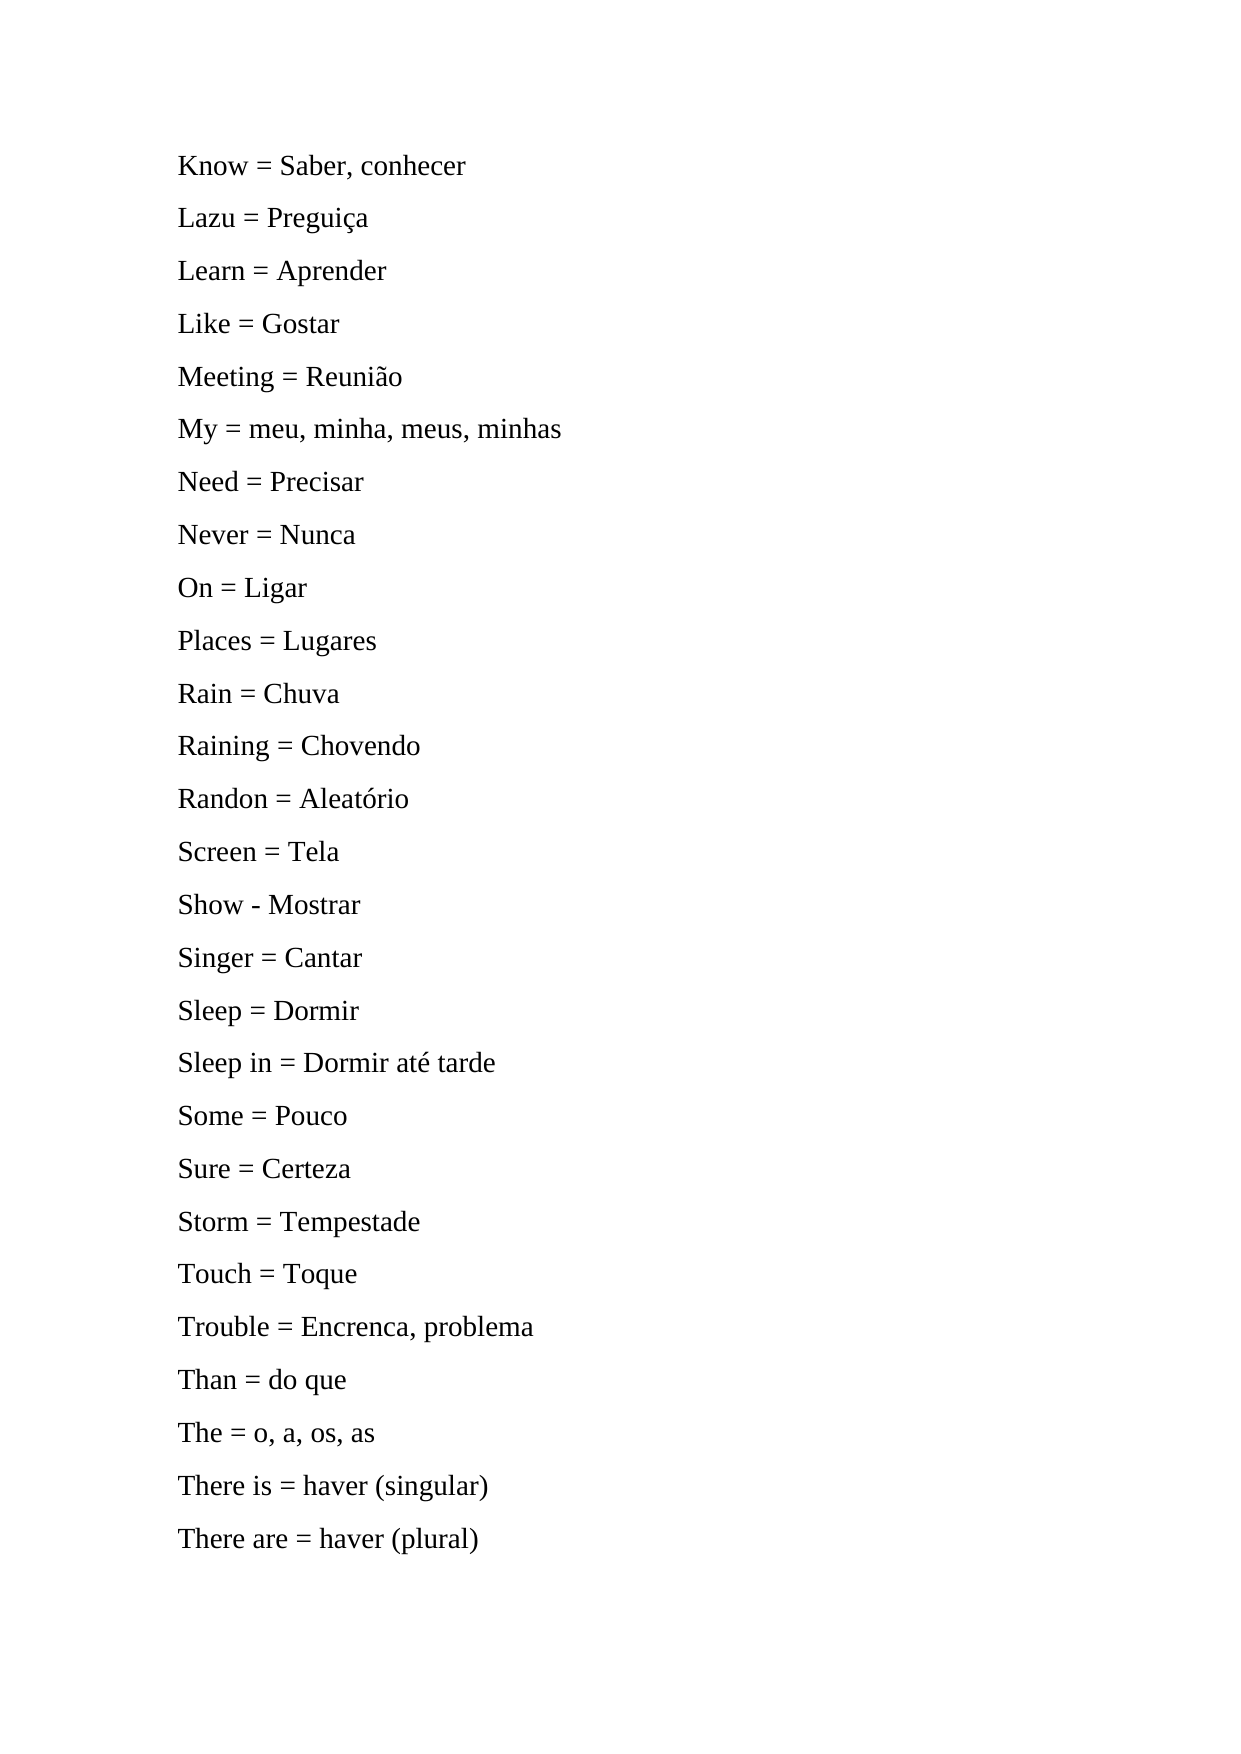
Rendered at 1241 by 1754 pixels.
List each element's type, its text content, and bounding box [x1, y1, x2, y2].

text Storm = Tempestade [177, 1204, 1063, 1237]
text Never = Nunca [177, 517, 1063, 551]
text Some = Pouco [177, 1098, 1063, 1132]
text Show - Mostrar [177, 887, 1063, 921]
text Meeting = Reunião [177, 359, 1063, 392]
text Raining = Chovendo [177, 728, 1063, 762]
text Lazu = Preguiça [177, 200, 1063, 234]
text On = Ligar [177, 570, 1063, 604]
text Trouble = Encrenca, problema [177, 1309, 1063, 1343]
text Sure = Certeza [177, 1151, 1063, 1184]
text There are = haver (plural) [177, 1521, 1063, 1554]
text Places = Lugares [177, 623, 1063, 656]
text Know = Saber, conhecer [177, 148, 1063, 181]
text Sleep = Dormir [177, 993, 1063, 1026]
text My = meu, minha, meus, minhas [177, 412, 1063, 445]
text Randon = Aleatório [177, 781, 1063, 815]
text Singer = Cantar [177, 940, 1063, 973]
text There is = haver (singular) [177, 1468, 1063, 1501]
text Rain = Chuva [177, 676, 1063, 709]
text Screen = Tela [177, 834, 1063, 868]
text Like = Gostar [177, 306, 1063, 339]
text Need = Precisar [177, 464, 1063, 498]
text The = o, a, os, as [177, 1415, 1063, 1449]
text Sleep in = Dormir até tarde [177, 1045, 1063, 1079]
text Than = do que [177, 1362, 1063, 1396]
text Learn = Aprender [177, 253, 1063, 287]
text Touch = Toque [177, 1257, 1063, 1290]
